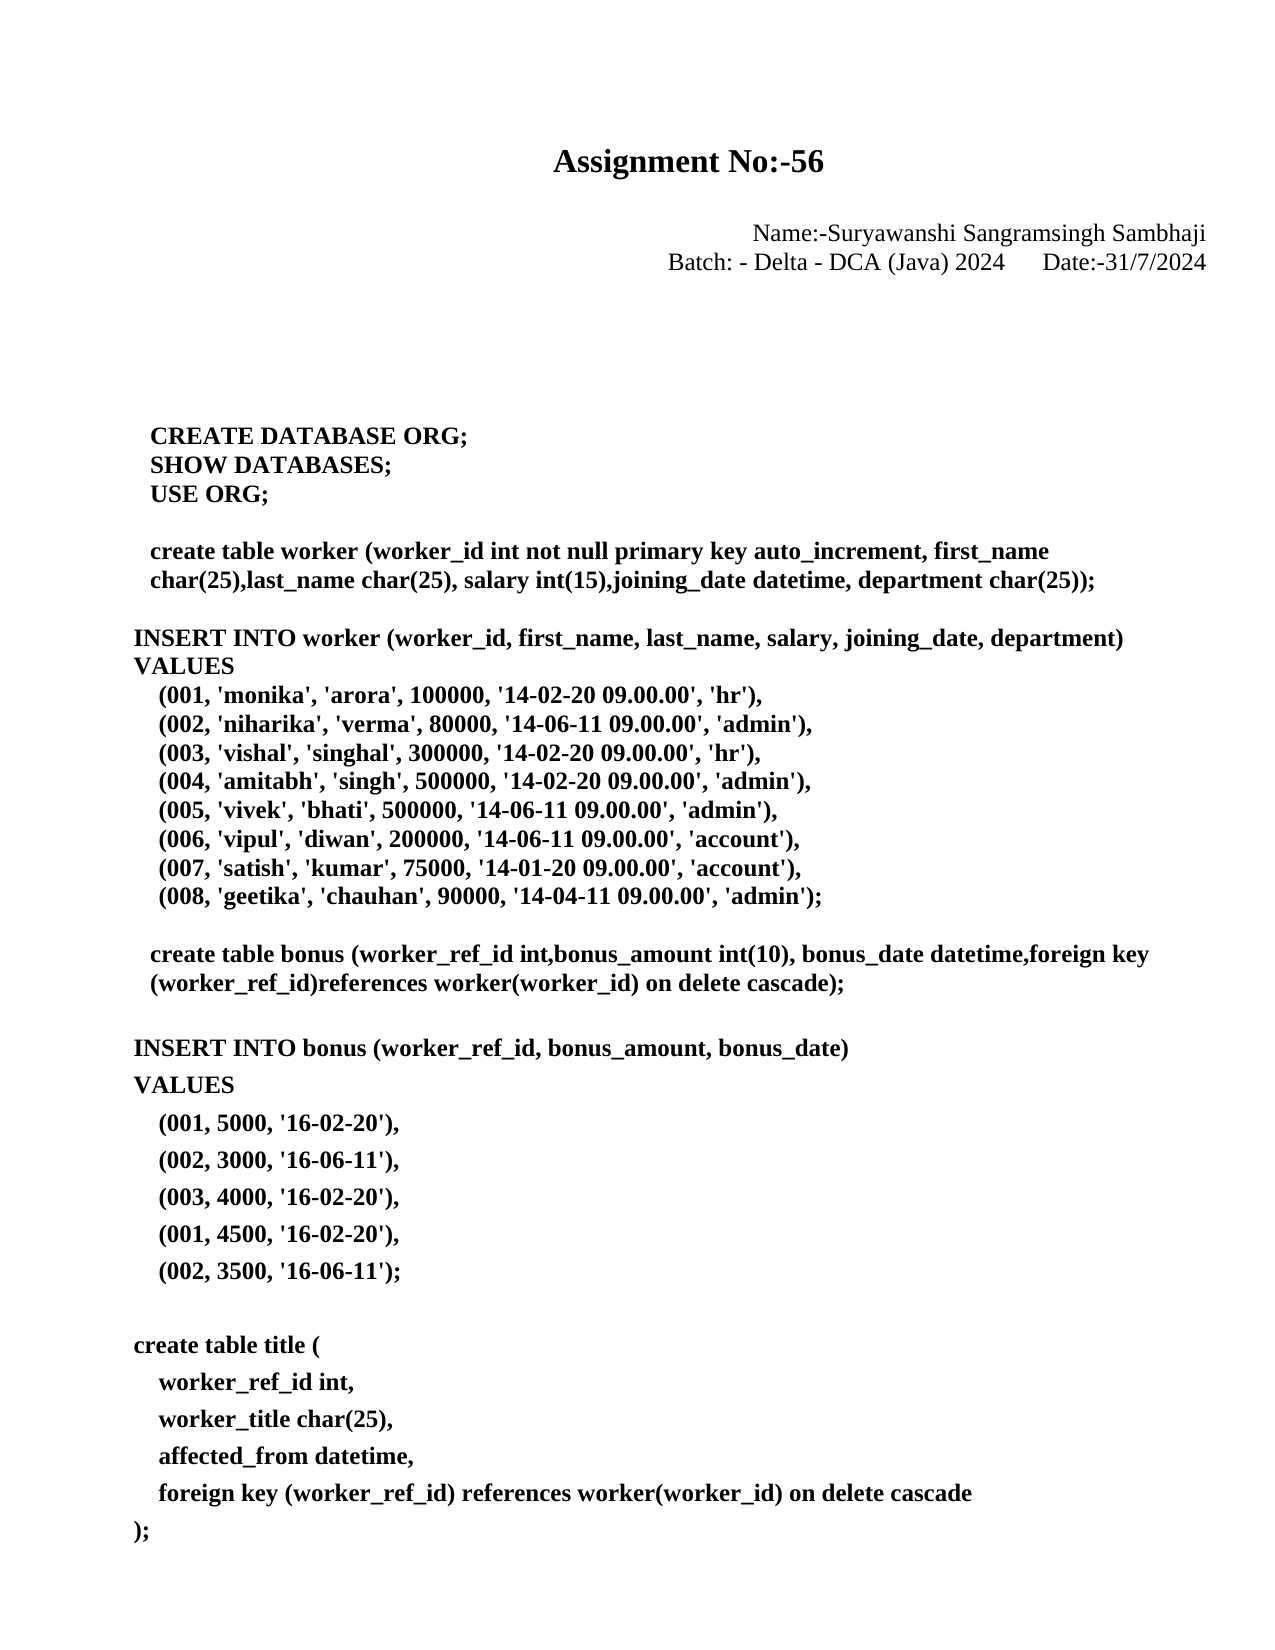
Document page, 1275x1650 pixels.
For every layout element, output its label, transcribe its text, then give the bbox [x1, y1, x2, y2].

text INSERT INTO bonus (worker_ref_id, bonus_amount, bonus_date) [133, 1033, 1206, 1062]
text (003, 'vishal', 'singhal', 300000, '14-02-20 09.00.00', 'hr'), [133, 738, 1206, 766]
text ); [133, 1516, 1206, 1544]
text (001, 'monika', 'arora', 100000, '14-02-20 09.00.00', 'hr'), [133, 680, 1206, 709]
text VALUES [133, 651, 1206, 680]
text Assignment No:-56 [171, 142, 1206, 180]
text worker_title char(25), [133, 1404, 1206, 1433]
text VALUES [133, 1071, 1206, 1099]
text (002, 'niharika', 'verma', 80000, '14-06-11 09.00.00', 'admin'), [133, 709, 1206, 738]
text (006, 'vipul', 'diwan', 200000, '14-06-11 09.00.00', 'account'), [133, 824, 1206, 853]
text USE ORG; [150, 479, 1206, 508]
text worker_ref_id int, [133, 1367, 1206, 1396]
text (008, 'geetika', 'chauhan', 90000, '14-04-11 09.00.00', 'admin'); [133, 881, 1206, 910]
text (002, 3500, '16-06-11'); [133, 1256, 1206, 1285]
text (001, 5000, '16-02-20'), [133, 1108, 1206, 1136]
text create table worker (worker_id int not null primary key auto_increment, first_name char(25),last_name char(25), salary int(15),joining_date datetime, department char(25)); [150, 536, 1206, 594]
text foreign key (worker_ref_id) references worker(worker_id) on delete cascade [133, 1478, 1206, 1507]
text Name:-Suryawanshi Sangramsingh Sambhaji [171, 218, 1206, 247]
text Batch: - Delta - DCA (Java) 2024 Date:-31/7/2024 [171, 247, 1206, 276]
text create table title ( [133, 1330, 1206, 1359]
text (003, 4000, '16-02-20'), [133, 1182, 1206, 1211]
text (004, 'amitabh', 'singh', 500000, '14-02-20 09.00.00', 'admin'), [133, 766, 1206, 795]
text (007, 'satish', 'kumar', 75000, '14-01-20 09.00.00', 'account'), [133, 853, 1206, 881]
text (001, 4500, '16-02-20'), [133, 1219, 1206, 1248]
text (002, 3000, '16-06-11'), [133, 1145, 1206, 1173]
text create table bonus (worker_ref_id int,bonus_amount int(10), bonus_date datetime,foreign key (worker_ref_id)references worker(worker_id) on delete cascade); [150, 939, 1206, 996]
text CREATE DATABASE ORG; SHOW DATABASES; [150, 421, 504, 479]
text INSERT INTO worker (worker_id, first_name, last_name, salary, joining_date, department) [133, 623, 1206, 651]
text (005, 'vivek', 'bhati', 500000, '14-06-11 09.00.00', 'admin'), [133, 795, 1206, 824]
text affected_from datetime, [133, 1441, 1206, 1470]
